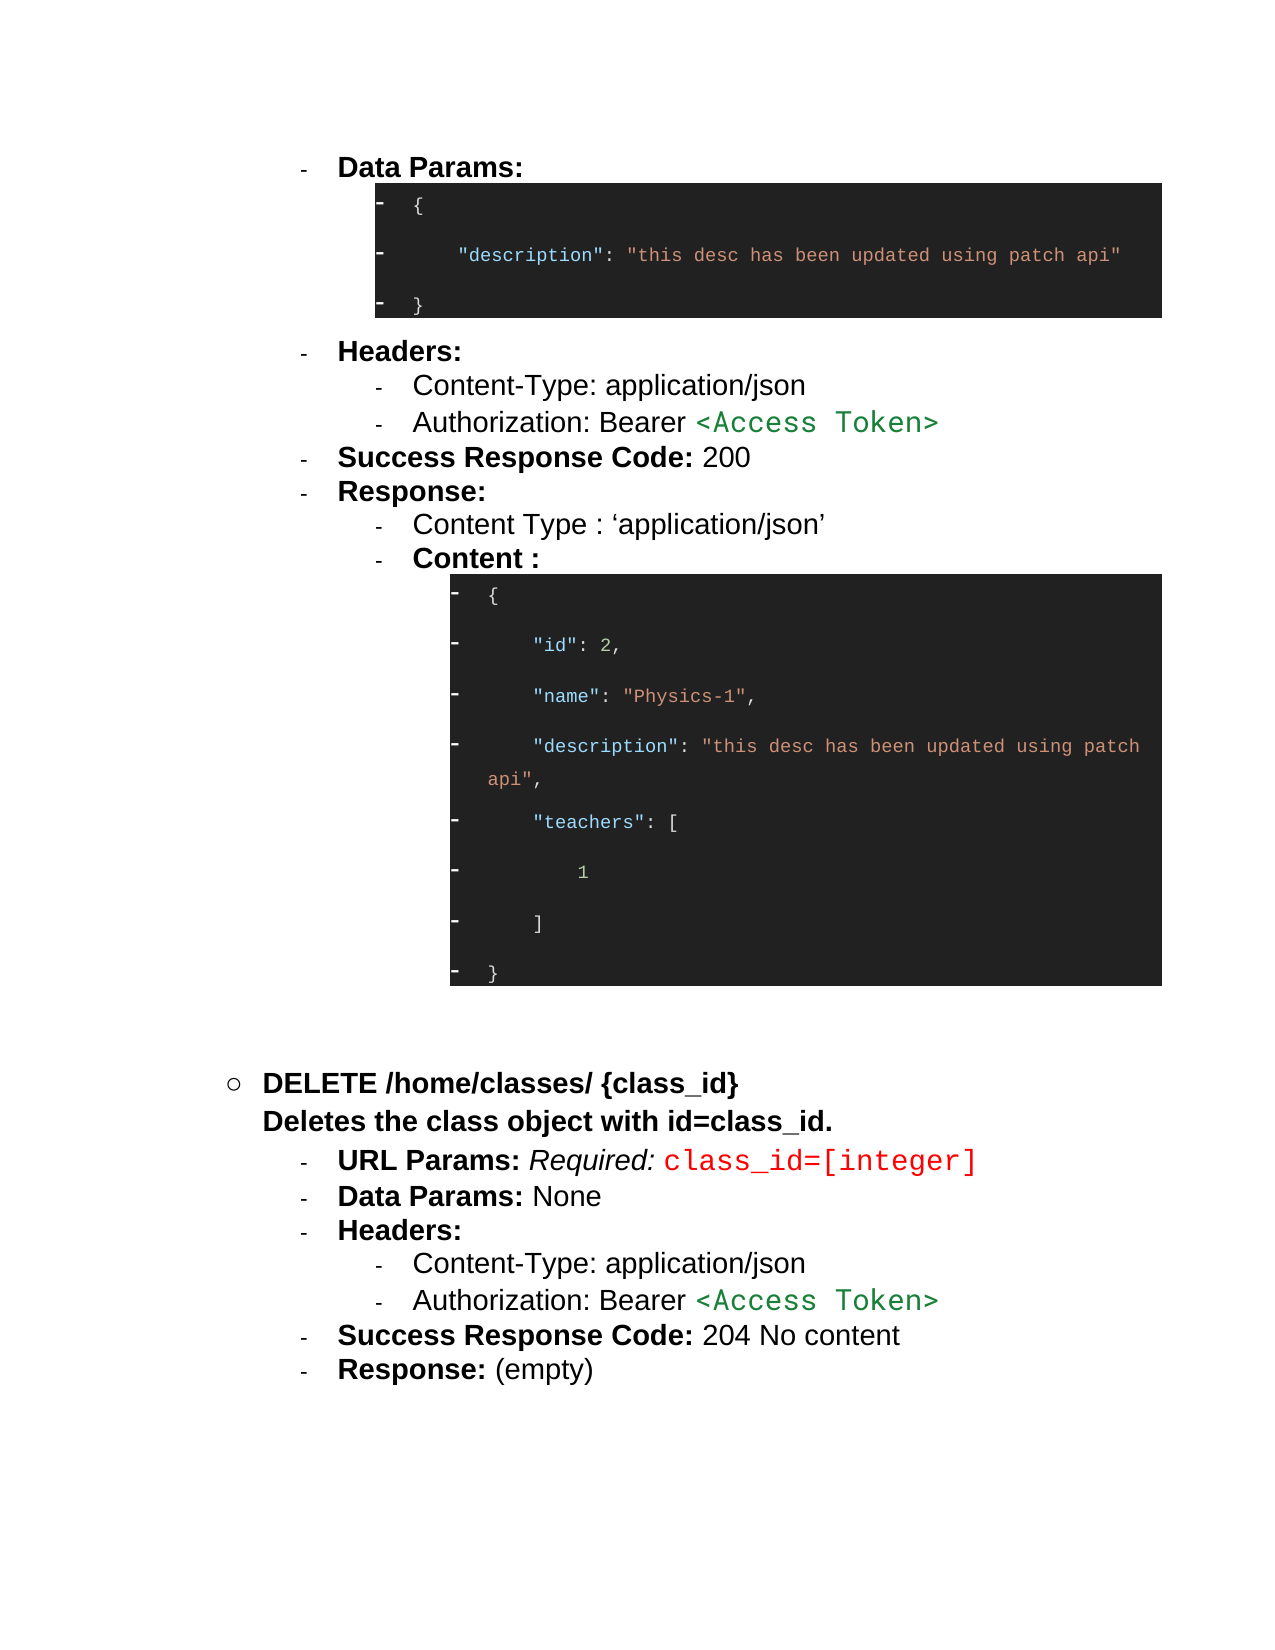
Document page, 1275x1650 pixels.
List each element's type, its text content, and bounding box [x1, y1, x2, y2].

list Authorization: Bearer <Access Token> [375, 1280, 1162, 1318]
list Headers: [300, 1213, 1162, 1246]
list Response: [300, 473, 1162, 507]
list Content Type : ‘application/json’ [375, 507, 1162, 541]
list Content-Type: application/json [375, 1246, 1162, 1280]
list "teachers": [ [450, 801, 1162, 835]
list "id": 2, [450, 624, 1162, 658]
list } [450, 952, 1162, 986]
list Content-Type: application/json [375, 368, 1162, 402]
list DELETE /home/classes/ {class_id} Deletes the class object with id=class_id. [225, 1066, 1162, 1138]
list Content : [375, 541, 1162, 574]
list Authorization: Bearer <Access Token> [375, 402, 1162, 440]
list { [450, 574, 1162, 608]
list } [375, 284, 1162, 318]
list "name": "Physics-1", [450, 675, 1162, 708]
list Success Response Code: 200 [300, 440, 1162, 473]
list URL Params: Required: class_id=[integer] [300, 1143, 1162, 1179]
list Headers: [300, 334, 1162, 368]
list { [375, 183, 1162, 217]
list "description": "this desc has been updated using patch api" [375, 234, 1162, 267]
list 1 [450, 851, 1162, 885]
list "description": "this desc has been updated using patch api", [450, 725, 1162, 791]
list Data Params: [300, 150, 1162, 183]
list ] [450, 902, 1162, 935]
list Success Response Code: 204 No content [300, 1318, 1162, 1352]
list Data Params: None [300, 1179, 1162, 1213]
list Response: (empty) [300, 1352, 1162, 1385]
